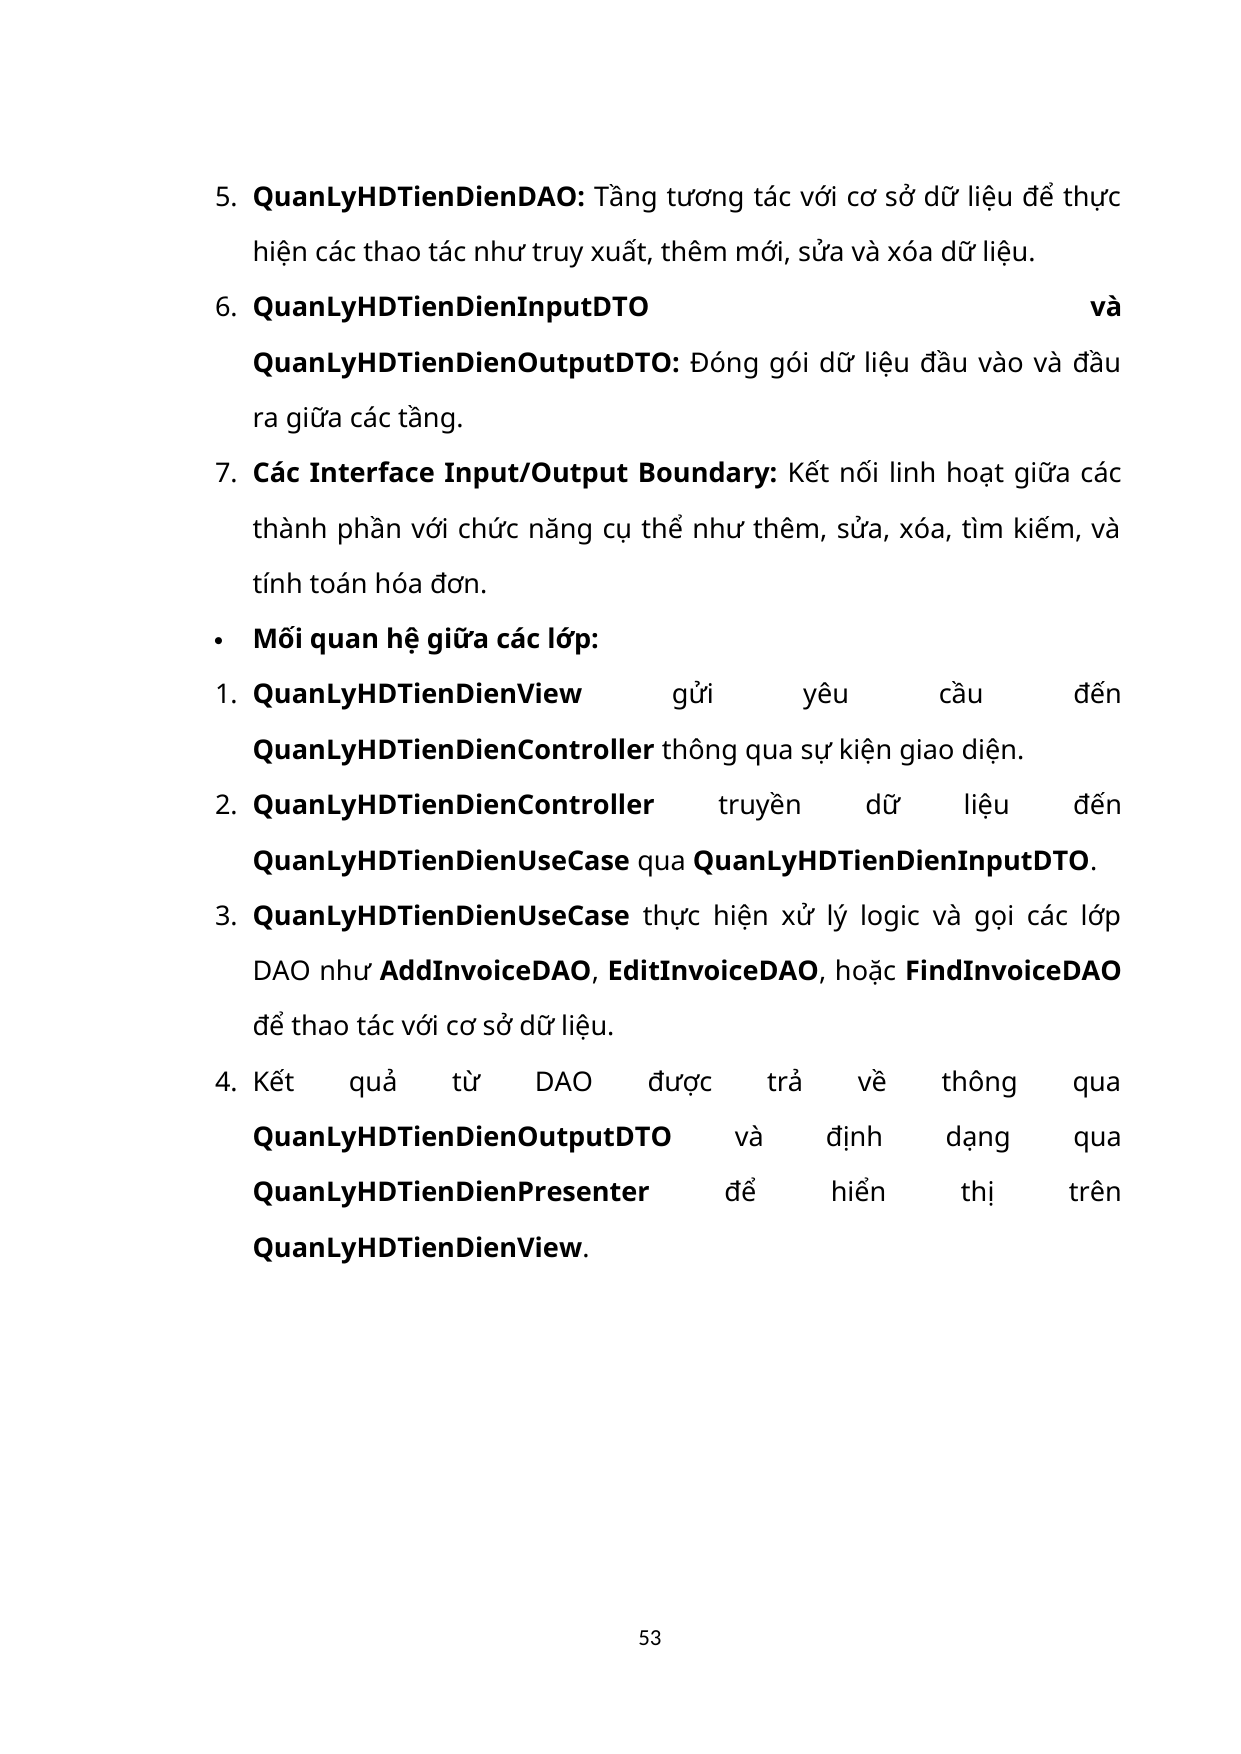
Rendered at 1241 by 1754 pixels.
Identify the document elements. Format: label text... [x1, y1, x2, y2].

list QuanLyHDTienDienView gửi yêu cầu đến QuanLyHDTienDienController thông qua sự kiện giao diện. [215, 675, 1122, 767]
list QuanLyHDTienDienInputDTO và QuanLyHDTienDienOutputDTO: Đóng gói dữ liệu đầu vào và đầu ra giữa các tầng. [215, 288, 1122, 435]
list QuanLyHDTienDienUseCase thực hiện xử lý logic và gọi các lớp DAO như AddInvoiceDAO, EditInvoiceDAO, hoặc FindInvoiceDAO để thao tác với cơ sở dữ liệu. [215, 896, 1122, 1044]
list Mối quan hệ giữa các lớp: [215, 620, 1122, 657]
list QuanLyHDTienDienDAO: Tầng tương tác với cơ sở dữ liệu để thực hiện các thao tác như truy xuất, thêm mới, sửa và xóa dữ liệu. [215, 177, 1122, 269]
list QuanLyHDTienDienController truyền dữ liệu đến QuanLyHDTienDienUseCase qua QuanLyHDTienDienInputDTO. [215, 786, 1122, 878]
list Kết quả từ DAO được trả về thông qua QuanLyHDTienDienOutputDTO và định dạng qua QuanLyHDTienDienPresenter để hiển thị trên QuanLyHDTienDienView. [215, 1062, 1122, 1265]
list Các Interface Input/Output Boundary: Kết nối linh hoạt giữa các thành phần với chức năng cụ thể như thêm, sửa, xóa, tìm kiếm, và tính toán hóa đơn. [215, 454, 1122, 601]
